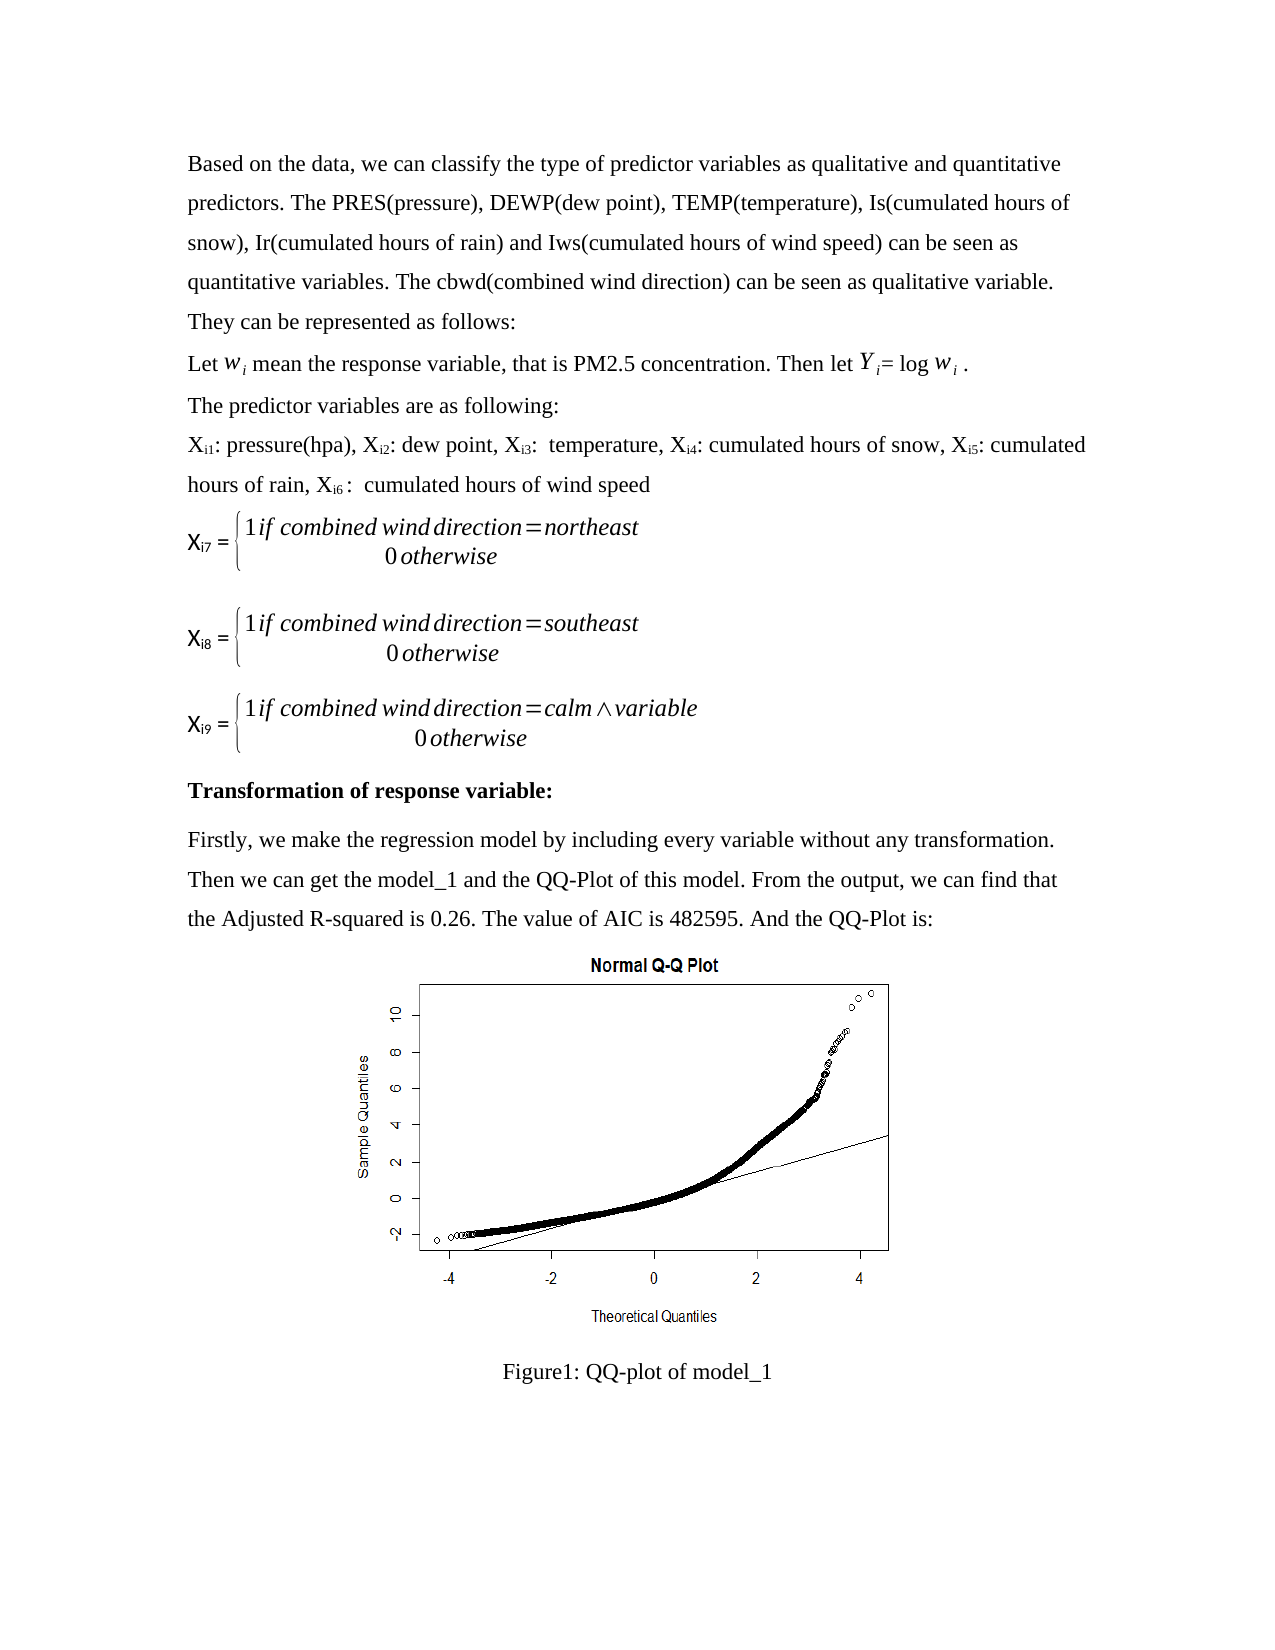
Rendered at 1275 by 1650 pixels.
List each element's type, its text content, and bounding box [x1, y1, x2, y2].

text Xi8 = [187, 606, 1087, 669]
text Xi9 = [187, 692, 1087, 754]
text Xi7 = [187, 510, 1087, 572]
text Transformation of response variable: [187, 777, 1087, 804]
text Firstly, we make the regression model by including every variable without any transformation. Then we can get the model_1 and the QQ-Plot of this model. From the output, we can find that the Adjusted R-squared is 0.26. The value of AIC is 482595. And the QQ-Plot is: [187, 826, 1087, 932]
text Let mean the response variable, that is PM2.5 concentration. Then let = log . [187, 347, 1087, 379]
text Figure1: QQ-plot of model_1 [187, 1358, 1087, 1384]
text The predictor variables are as following: [187, 392, 1087, 418]
picture [352, 944, 923, 1345]
text Xi1: pressure(hpa), Xi2: dew point, Xi3: temperature, Xi4: cumulated hours of snow, Xi5: cumulated hours of rain, Xi6 : cumulated hours of wind speed [187, 431, 1087, 497]
text Based on the data, we can classify the type of predictor variables as qualitative and quantitative predictors. The PRES(pressure), DEWP(dew point), TEMP(temperature), Is(cumulated hours of snow), Ir(cumulated hours of rain) and Iws(cumulated hours of wind speed) can be seen as quantitative variables. The cbwd(combined wind direction) can be seen as qualitative variable. They can be represented as follows: [187, 150, 1087, 334]
